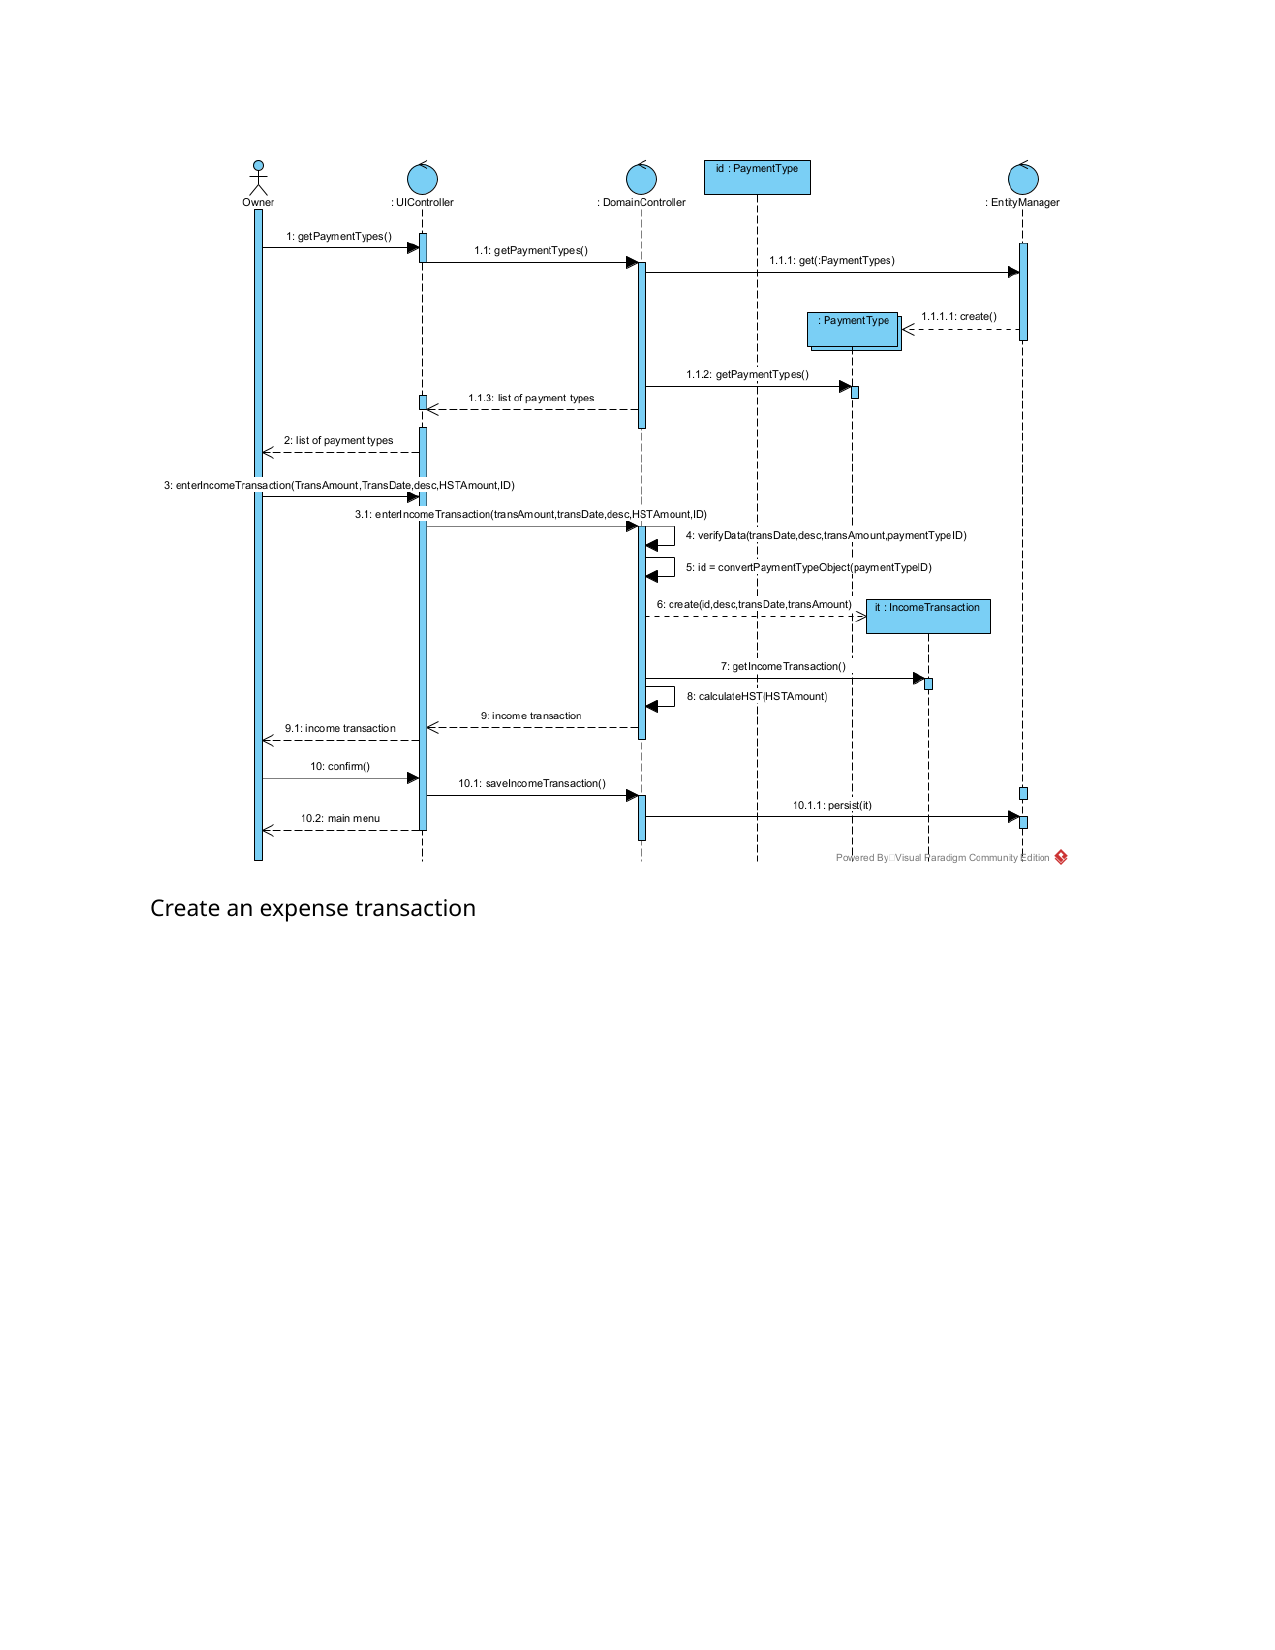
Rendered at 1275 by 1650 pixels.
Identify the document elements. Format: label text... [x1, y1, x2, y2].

picture [150, 150, 1072, 873]
text Create an expense transaction [150, 892, 1125, 923]
